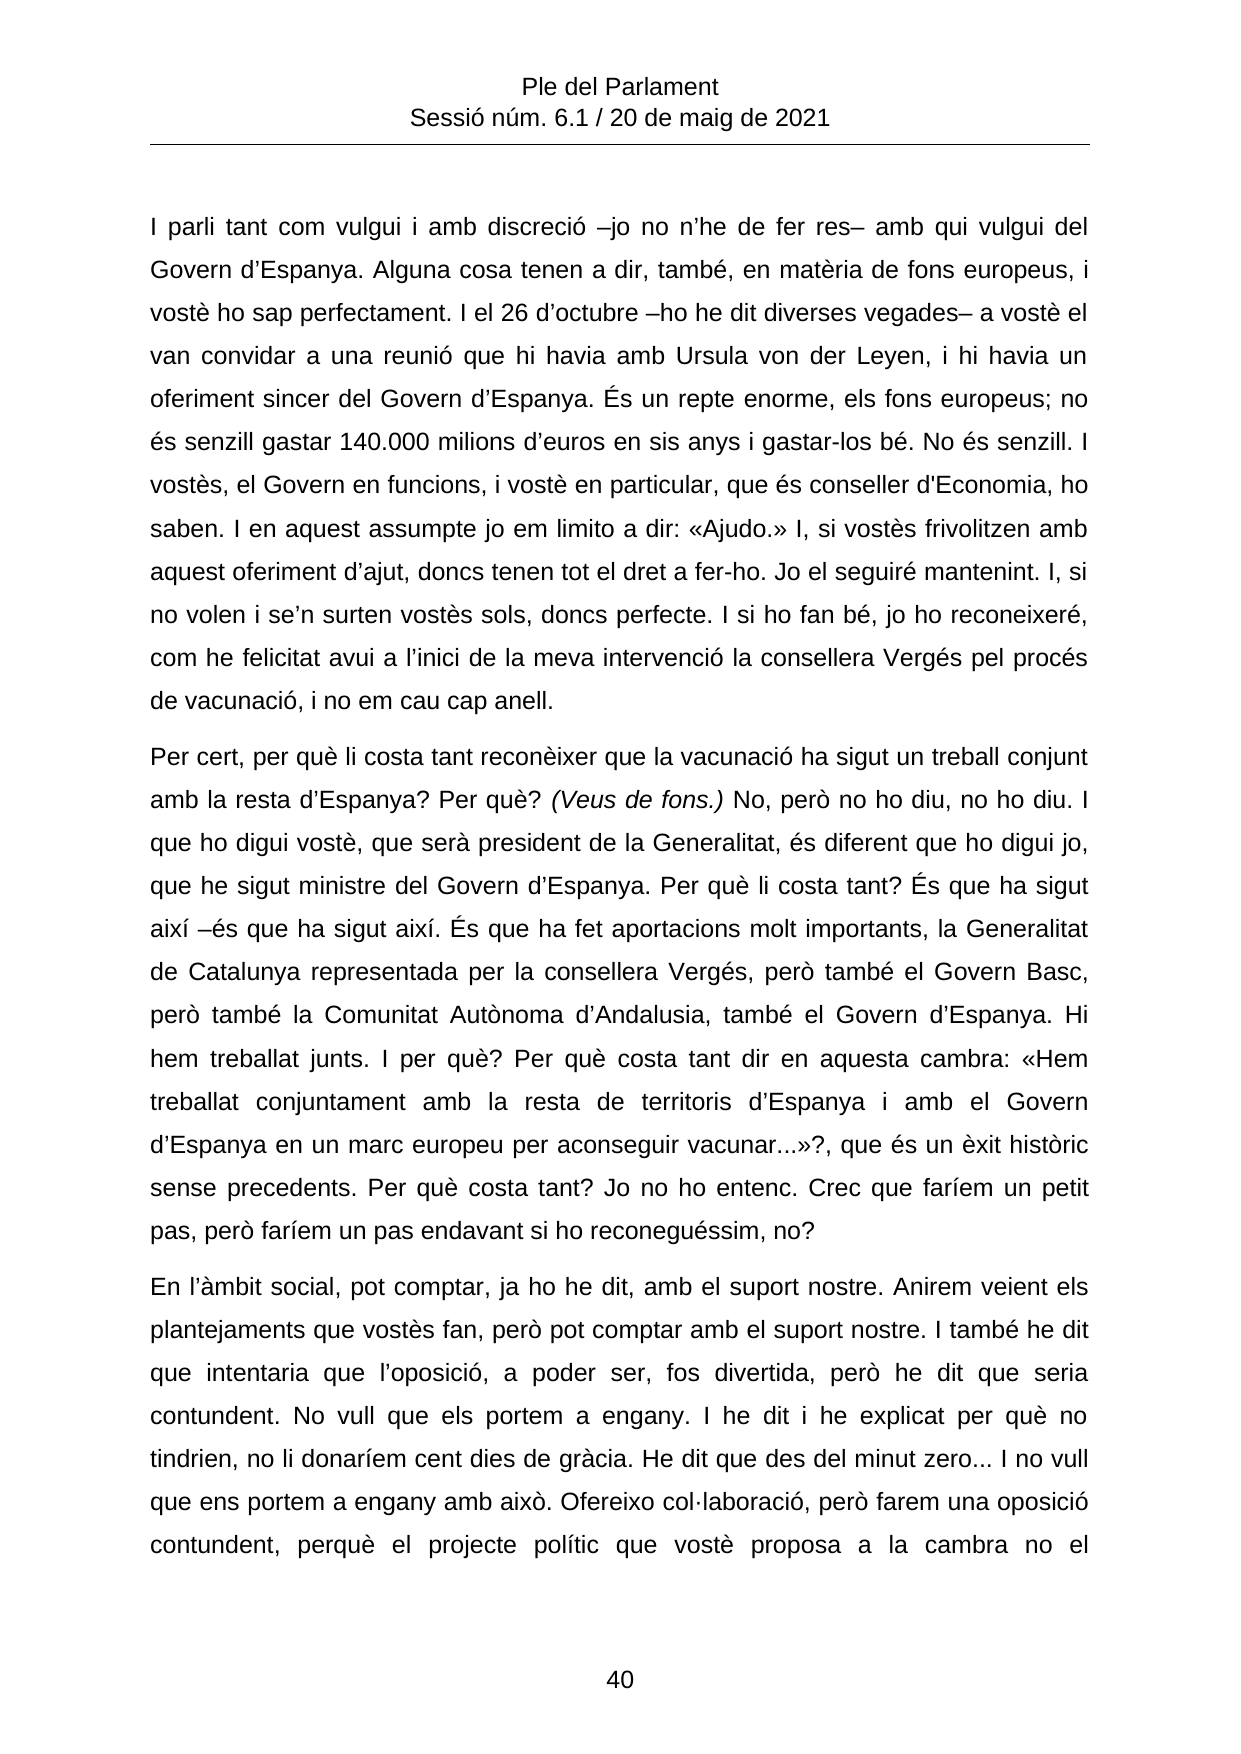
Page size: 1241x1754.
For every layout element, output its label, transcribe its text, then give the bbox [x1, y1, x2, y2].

text Per cert, per què li costa tant reconèixer que la vacunació ha sigut un treball conjunt amb la resta d’Espanya? Per què? (Veus de fons.) No, però no ho diu, no ho diu. I que ho digui vostè, que serà president de la Generalitat, és diferent que ho digui jo, que he sigut ministre del Govern d’Espanya. Per què li costa tant? És que ha sigut així –és que ha sigut així. És que ha fet aportacions molt importants, la Generalitat de Catalunya representada per la consellera Vergés, però també el Govern Basc, però també la Comunitat Autònoma d’Andalusia, també el Govern d’Espanya. Hi hem treballat junts. I per què? Per què costa tant dir en aquesta cambra: «Hem treballat conjuntament amb la resta de territoris d’Espanya i amb el Govern d’Espanya en un marc europeu per aconseguir vacunar...»?, que és un èxit històric sense precedents. Per què costa tant? Jo no ho entenc. Crec que faríem un petit pas, però faríem un pas endavant si ho reconeguéssim, no? [150, 742, 1090, 1245]
text I parli tant com vulgui i amb discreció –jo no n’he de fer res– amb qui vulgui del Govern d’Espanya. Alguna cosa tenen a dir, també, en matèria de fons europeus, i vostè ho sap perfectament. I el 26 d’octubre –ho he dit diverses vegades– a vostè el van convidar a una reunió que hi havia amb Ursula von der Leyen, i hi havia un oferiment sincer del Govern d’Espanya. És un repte enorme, els fons europeus; no és senzill gastar 140.000 milions d’euros en sis anys i gastar-los bé. No és senzill. I vostès, el Govern en funcions, i vostè en particular, que és conseller d'Economia, ho saben. I en aquest assumpte jo em limito a dir: «Ajudo.» I, si vostès frivolitzen amb aquest oferiment d’ajut, doncs tenen tot el dret a fer-ho. Jo el seguiré mantenint. I, si no volen i se’n surten vostès sols, doncs perfecte. I si ho fan bé, jo ho reconeixeré, com he felicitat avui a l’inici de la meva intervenció la consellera Vergés pel procés de vacunació, i no em cau cap anell. [150, 212, 1090, 715]
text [150, 1272, 1090, 1559]
